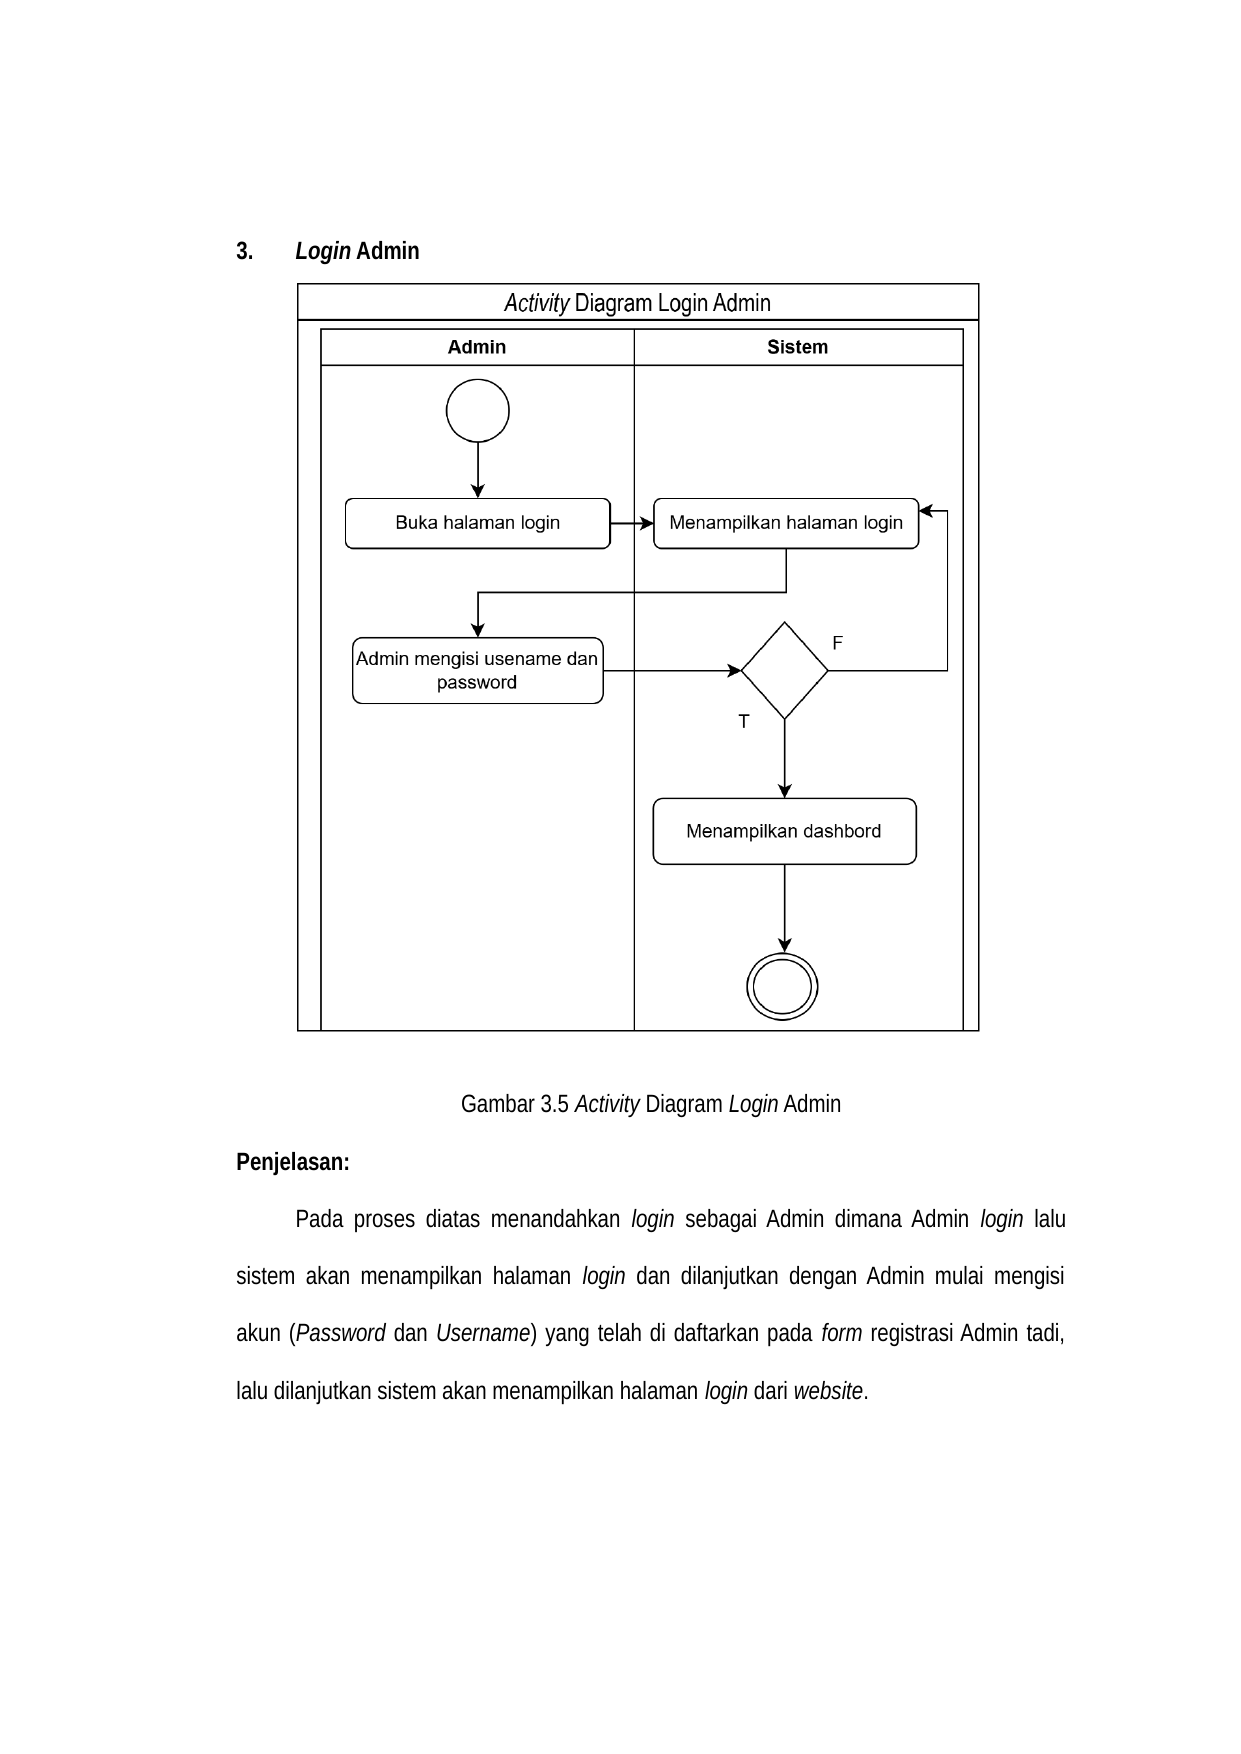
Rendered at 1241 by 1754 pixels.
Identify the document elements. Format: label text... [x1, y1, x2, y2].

text 3. Login Admin [236, 236, 1066, 265]
text Pada proses diatas menandahkan login sebagai Admin dimana Admin login lalu sistem akan menampilkan halaman login dan dilanjutkan dengan Admin mulai mengisi akun (Password dan Username) yang telah di daftarkan pada form registrasi Admin tadi, lalu dilanjutkan sistem akan menampilkan halaman login dari website. [236, 1204, 1066, 1404]
text Penjelasan: [236, 1146, 1066, 1175]
picture [281, 267, 994, 1047]
